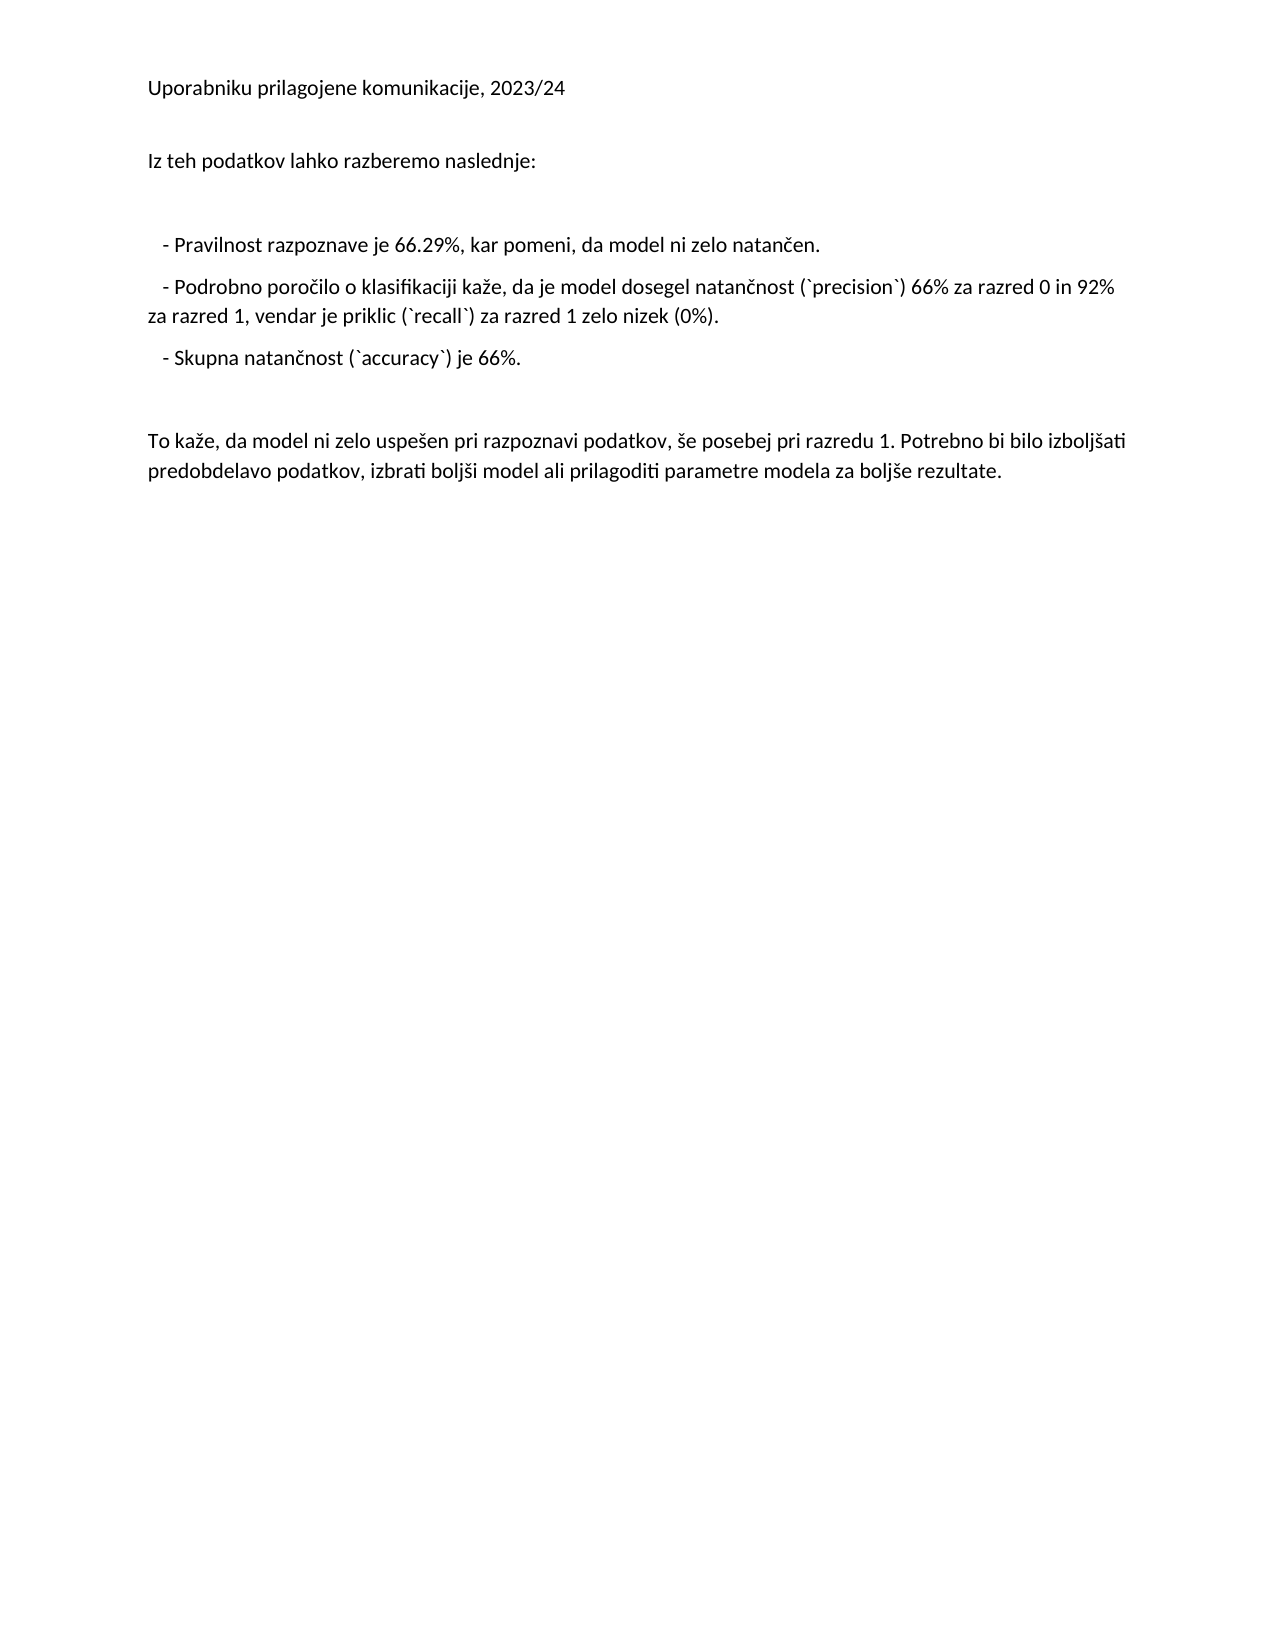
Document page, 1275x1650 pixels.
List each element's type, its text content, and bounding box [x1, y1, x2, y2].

text To kaže, da model ni zelo uspešen pri razpoznavi podatkov, še posebej pri razredu 1. Potrebno bi bilo izboljšati predobdelavo podatkov, izbrati boljši model ali prilagoditi parametre modela za boljše rezultate. [148, 427, 1127, 483]
text Iz teh podatkov lahko razberemo naslednje: [148, 148, 1127, 174]
text - Skupna natančnost (`accuracy`) je 66%. [148, 344, 1127, 371]
text - Podrobno poročilo o klasifikaciji kaže, da je model dosegel natančnost (`precision`) 66% za razred 0 in 92% za razred 1, vendar je priklic (`recall`) za razred 1 zelo nizek (0%). [148, 273, 1127, 329]
text - Pravilnost razpoznave je 66.29%, kar pomeni, da model ni zelo natančen. [148, 231, 1127, 258]
